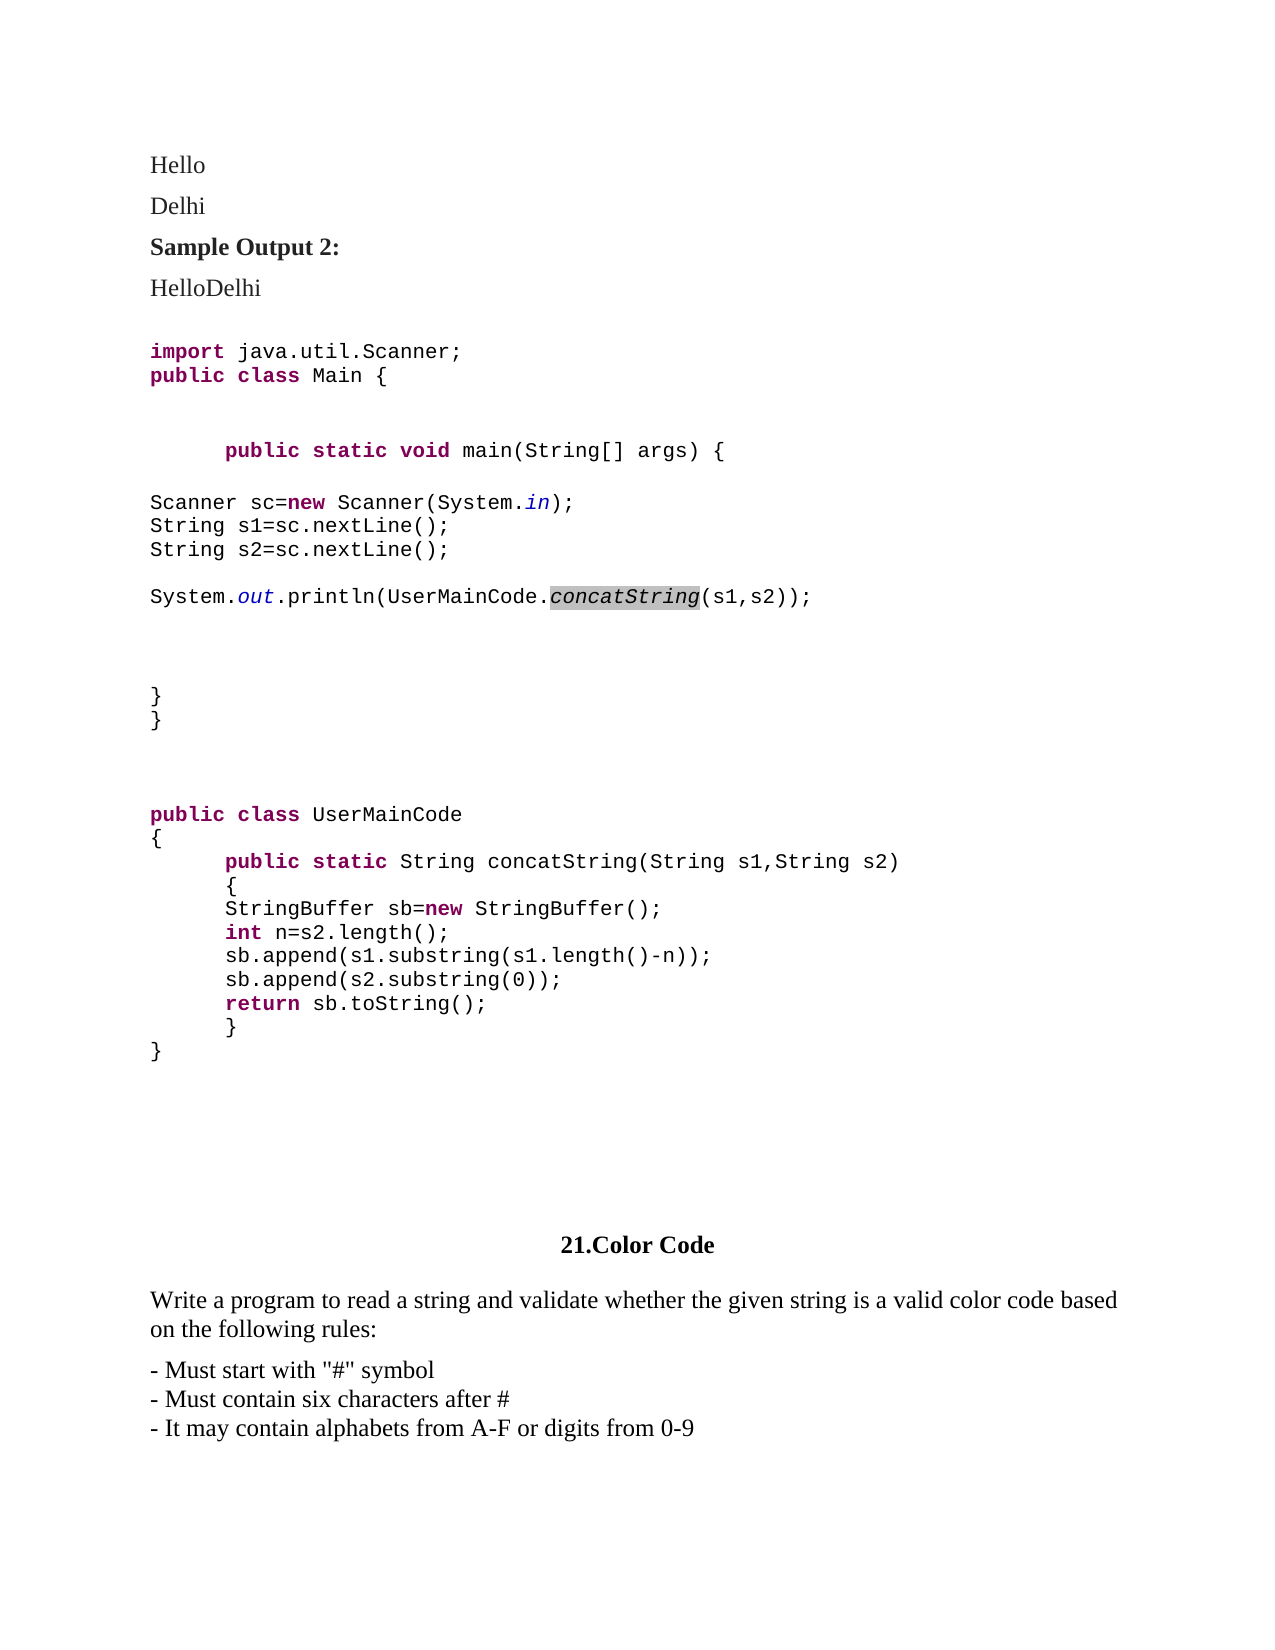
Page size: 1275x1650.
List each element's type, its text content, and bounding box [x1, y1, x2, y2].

text System.out.println(UserMainCode.concatString(s1,s2)); [150, 586, 550, 610]
text - Must start with "#" symbol [150, 1355, 1125, 1384]
text Scanner sc=new Scanner(System.in); [150, 492, 1125, 516]
text HelloDelhi [150, 273, 1125, 302]
text } [150, 1016, 1125, 1040]
text sb.append(s2.substring(0)); [150, 969, 1125, 993]
text } [150, 709, 1125, 733]
text StringBuffer sb=new StringBuffer(); [150, 898, 1125, 922]
text - Must contain six characters after # [150, 1384, 1125, 1413]
text return sb.toString(); [150, 993, 1125, 1016]
text sb.append(s1.substring(s1.length()-n)); [150, 946, 1125, 969]
text Write a program to read a string and validate whether the given string is a valid color code based on the following rules: [150, 1285, 1125, 1343]
text { [150, 874, 1125, 898]
text public static void main(String[] args) { [150, 440, 1125, 464]
text int n=s2.length(); [150, 922, 1125, 946]
text 21.Color Code [150, 1230, 1125, 1259]
text public class UserMainCode [150, 804, 1125, 827]
text String s1=sc.nextLine(); [150, 516, 1125, 539]
text System.out.println(UserMainCode.concatString(s1,s2)); [700, 586, 1125, 610]
text } [150, 685, 1125, 709]
text public class Main { [150, 365, 1125, 388]
text Hello [150, 150, 1125, 179]
text { [150, 827, 1125, 851]
text String s2=sc.nextLine(); [150, 539, 1125, 563]
text import java.util.Scanner; [150, 341, 1125, 365]
text public static String concatString(String s1,String s2) [150, 851, 1125, 874]
text } [150, 1040, 1125, 1064]
text - It may contain alphabets from A-F or digits from 0-9 [150, 1413, 1125, 1442]
text Sample Output 2: [150, 232, 1125, 261]
text Delhi [150, 191, 1125, 220]
